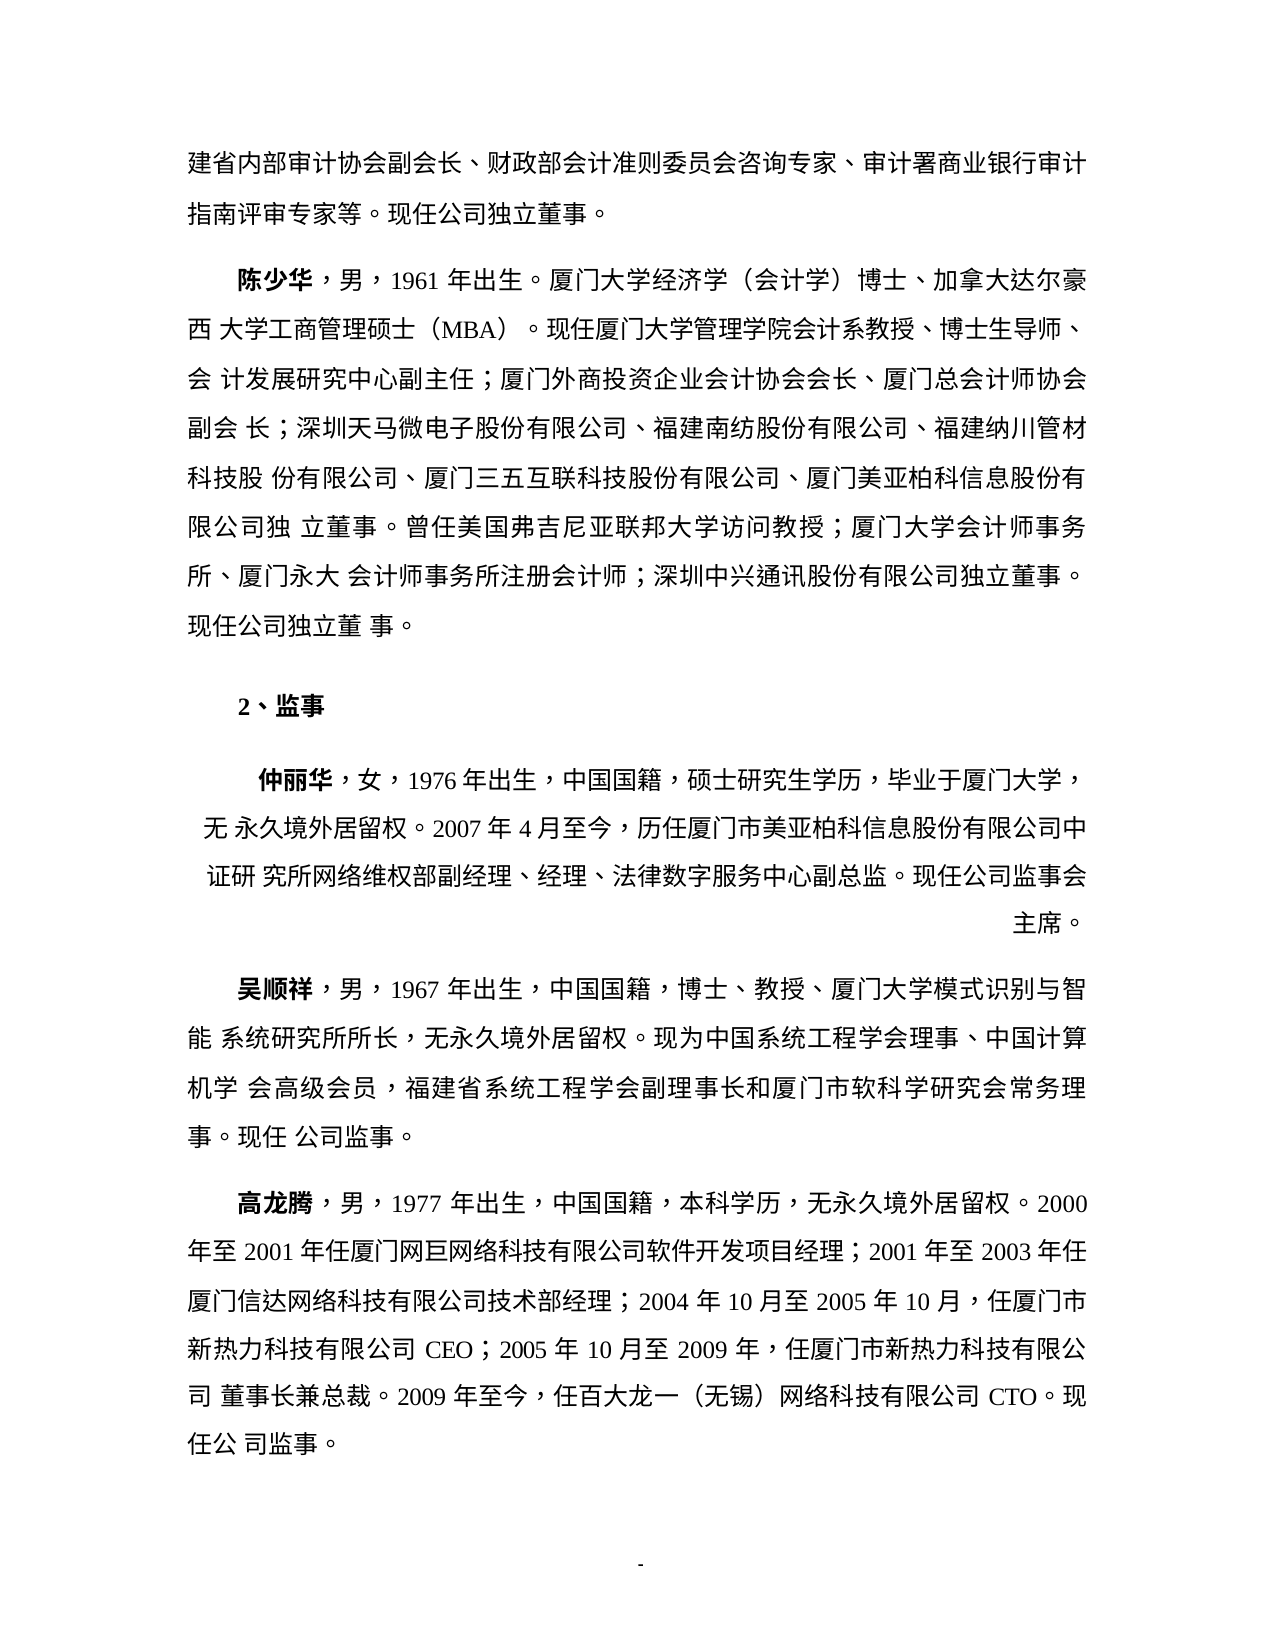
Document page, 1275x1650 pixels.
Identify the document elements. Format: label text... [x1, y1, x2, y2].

subtitle 2、监事 [238, 688, 1089, 722]
text 吴顺祥，男，1967 年出生，中国国籍，博士、教授、厦门大学模式识别与智能 系统研究所所长，无永久境外居留权。现为中国系统工程学会理事、中国计算机学 会高级会员，福建省系统工程学会副理事长和厦门市软科学研究会常务理事。现任 公司监事。 [187, 971, 1088, 1154]
text 厦门信达网络科技有限公司技术部经理；2004 年 10 月至 2005 年 10 月，任厦门市 新热力科技有限公司 CEO；2005 年 10 月至 2009 年，任厦门市新热力科技有限公司 董事长兼总裁。2009 年至今，任百大龙一（无锡）网络科技有限公司 CTO。现任公 司监事。 [187, 1284, 1088, 1461]
text 仲丽华，女，1976 年出生，中国国籍，硕士研究生学历，毕业于厦门大学，无 永久境外居留权。2007 年 4 月至今，历任厦门市美亚柏科信息股份有限公司中证研 究所网络维权部副经理、经理、法律数字服务中心副总监。现任公司监事会主席。 [187, 763, 1088, 940]
text 建省内部审计协会副会长、财政部会计准则委员会咨询专家、审计署商业银行审计 指南评审专家等。现任公司独立董事。 [187, 146, 1088, 230]
text 高龙腾，男，1977 年出生，中国国籍，本科学历，无永久境外居留权。2000 年至 2001 年任厦门网巨网络科技有限公司软件开发项目经理；2001 年至 2003 年任 [187, 1186, 1088, 1267]
text 陈少华，男，1961 年出生。厦门大学经济学（会计学）博士、加拿大达尔豪西 大学工商管理硕士（MBA）。现任厦门大学管理学院会计系教授、博士生导师、会 计发展研究中心副主任；厦门外商投资企业会计协会会长、厦门总会计师协会副会 长；深圳天马微电子股份有限公司、福建南纺股份有限公司、福建纳川管材科技股 份有限公司、厦门三五互联科技股份有限公司、厦门美亚柏科信息股份有限公司独 立董事。曾任美国弗吉尼亚联邦大学访问教授；厦门大学会计师事务所、厦门永大 会计师事务所注册会计师；深圳中兴通讯股份有限公司独立董事。现任公司独立董 事。 [187, 263, 1088, 642]
